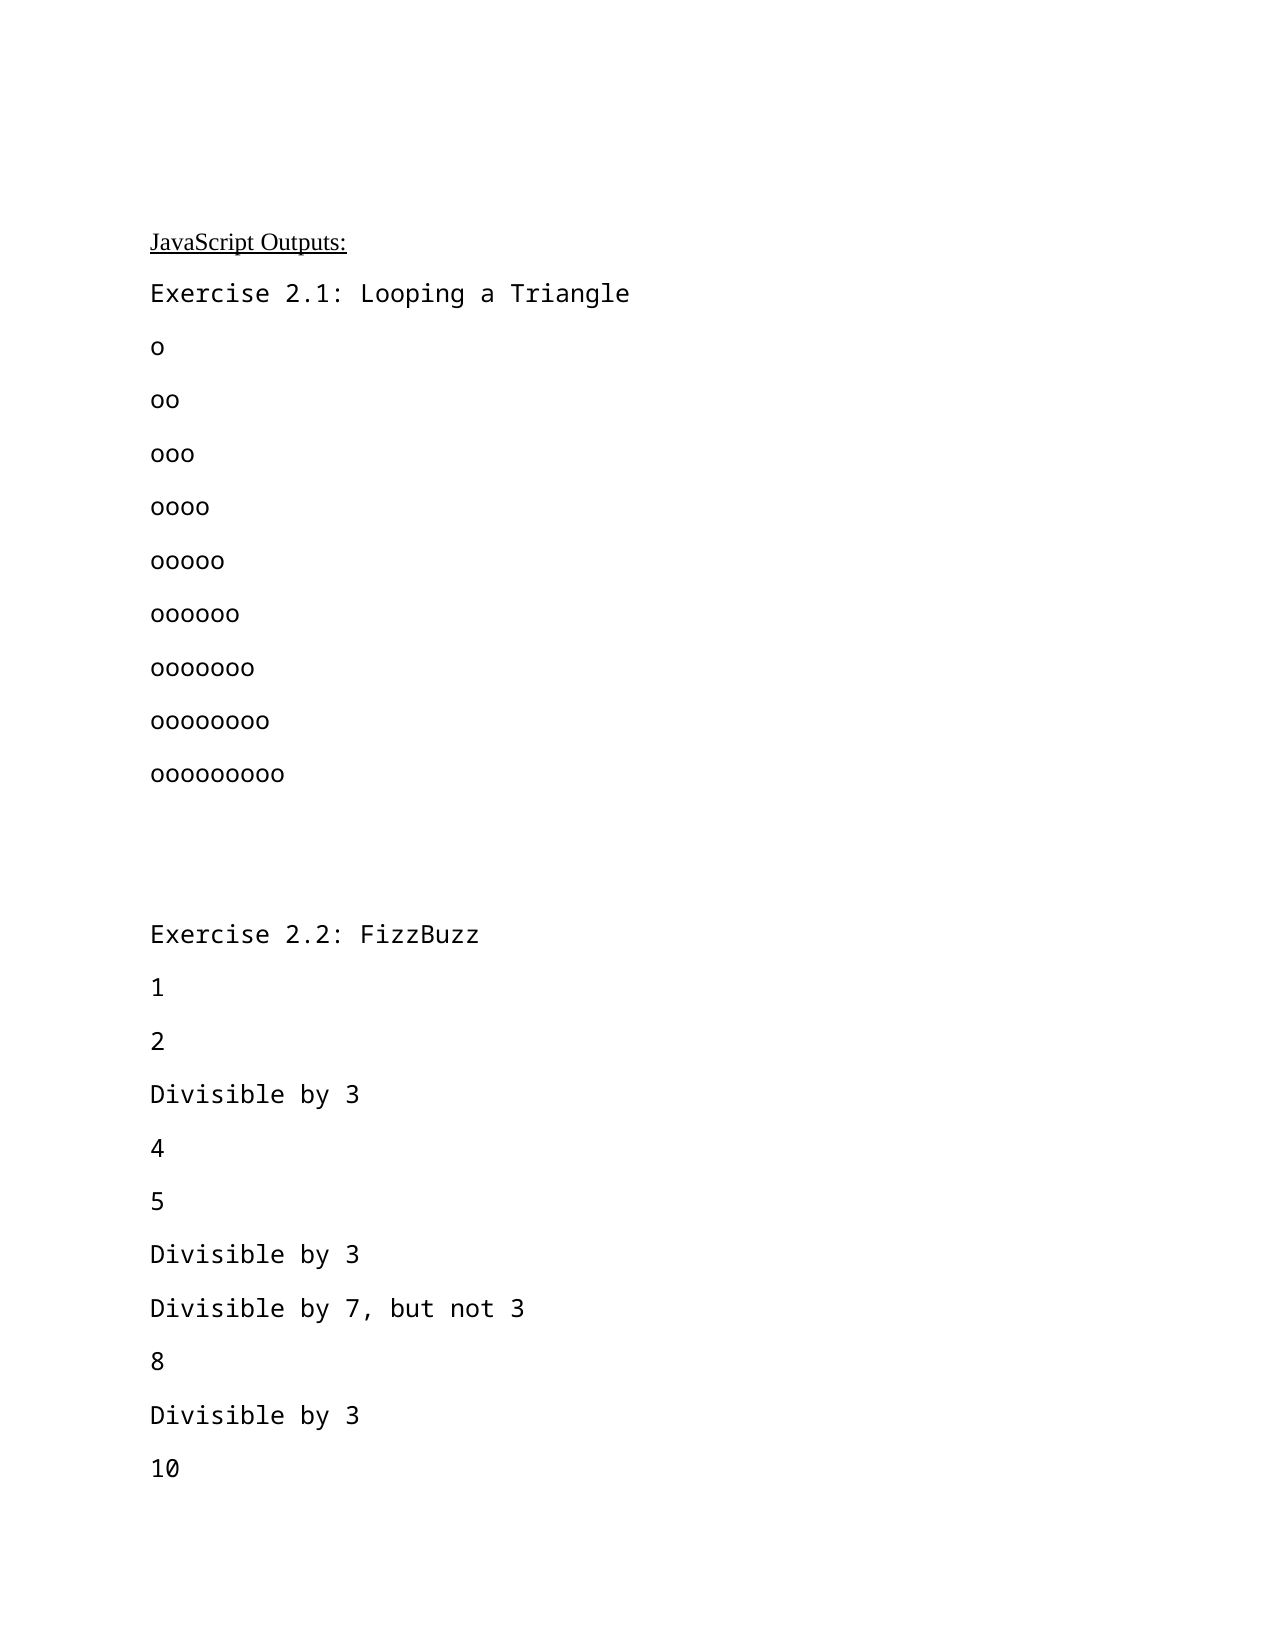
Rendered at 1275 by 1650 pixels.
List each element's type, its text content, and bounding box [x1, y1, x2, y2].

text ooooo [150, 542, 1125, 576]
text oooo [150, 489, 1125, 523]
text Divisible by 3 [150, 1077, 1125, 1111]
text Divisible by 7, but not 3 [150, 1291, 1125, 1324]
text Divisible by 3 [150, 1237, 1125, 1271]
text oooooooo [150, 703, 1125, 737]
text o [150, 329, 1125, 363]
text Divisible by 3 [150, 1397, 1125, 1431]
text ooooooooo [150, 756, 1125, 790]
text 1 [150, 970, 1125, 1004]
text 4 [150, 1130, 1125, 1164]
text ooo [150, 436, 1125, 469]
text 8 [150, 1344, 1125, 1378]
text oooooo [150, 596, 1125, 630]
text 2 [150, 1023, 1125, 1057]
text JavaScript Outputs: [150, 227, 1125, 256]
text oo [150, 382, 1125, 416]
text 5 [150, 1184, 1125, 1218]
text Exercise 2.2: FizzBuzz [150, 916, 1125, 951]
text 10 [150, 1451, 1125, 1485]
text Exercise 2.1: Looping a Triangle [150, 275, 1125, 309]
text ooooooo [150, 649, 1125, 683]
